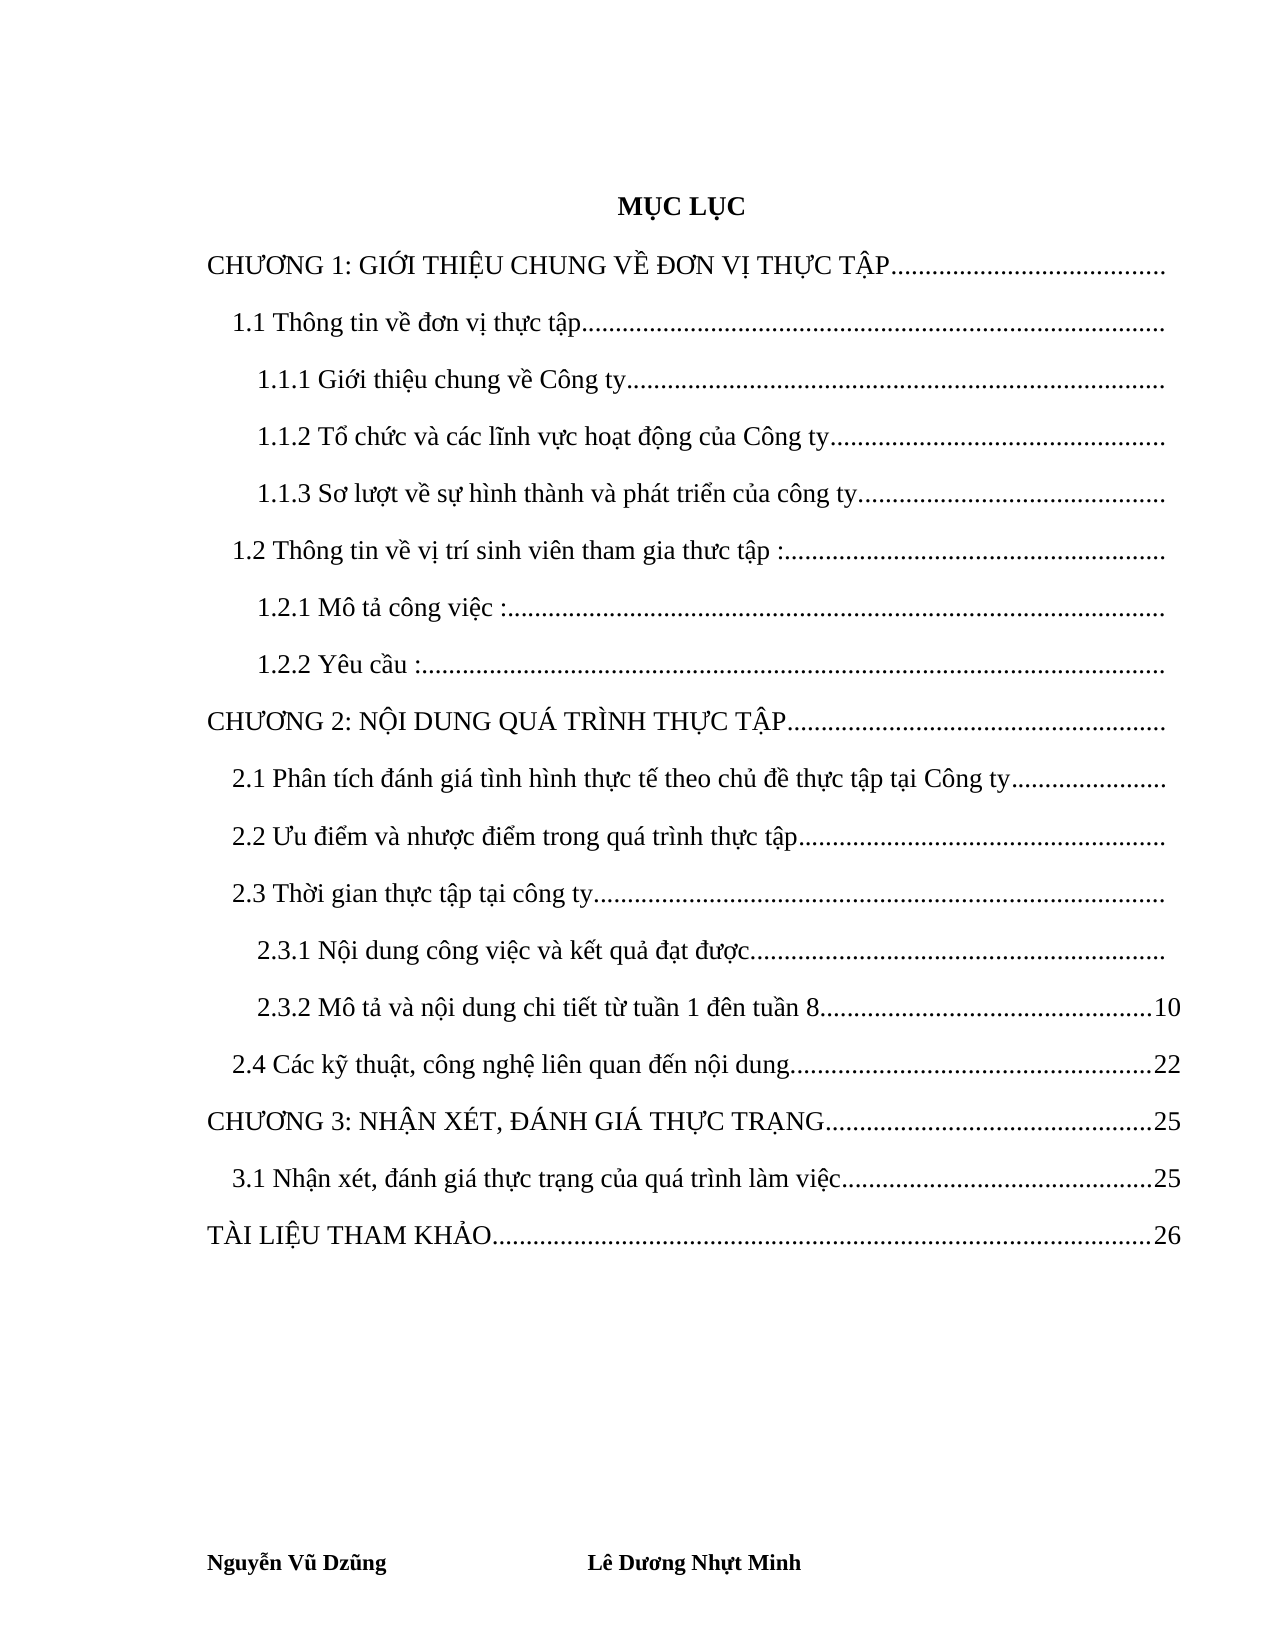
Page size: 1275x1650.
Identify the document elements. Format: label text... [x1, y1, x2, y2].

text 3.1 Nhận xét, đánh giá thực trạng của quá trình làm việc 25 [232, 1162, 1157, 1193]
text CHƯƠNG 3: NHẬN XÉT, ĐÁNH GIÁ THỰC TRẠNG 25 [207, 1105, 1157, 1136]
text 1.2 Thông tin về vị trí sinh viên tham gia thưc tập : 6 [232, 534, 1157, 565]
text TÀI LIỆU THAM KHẢO 26 [207, 1219, 1157, 1250]
text 2.1 Phân tích đánh giá tình hình thực tế theo chủ đề thực tập tại Công ty. 7 [232, 763, 1157, 794]
text 1.2.2 Yêu cầu : 6 [257, 648, 1157, 679]
text 1.1 Thông tin về đơn vị thực tập 1 [232, 306, 1157, 337]
text 1.2.1 Mô tả công việc : 6 [257, 591, 1157, 622]
text 2.3.2 Mô tả và nội dung chi tiết từ tuần 1 đên tuần 8. 10 [257, 991, 1157, 1022]
text CHƯƠNG 2: NỘI DUNG QUÁ TRÌNH THỰC TẬP 7 [207, 706, 1157, 737]
text 2.4 Các kỹ thuật, công nghệ liên quan đến nội dung. 22 [232, 1048, 1157, 1079]
text 1.1.1 Giới thiệu chung về Công ty 1 [257, 363, 1157, 394]
text CHƯƠNG 1: GIỚI THIỆU CHUNG VỀ ĐƠN VỊ THỰC TẬP 1 [207, 249, 1157, 280]
text 2.3 Thời gian thực tập tại công ty. 7 [232, 877, 1157, 908]
text MỤC LỤC [207, 190, 1157, 221]
text 1.1.2 Tổ chức và các lĩnh vực hoạt động của Công ty 2 [257, 420, 1157, 451]
text 2.3.1 Nội dung công việc và kết quả đạt được. 7 [257, 934, 1157, 965]
text 1.1.3 Sơ lượt về sự hình thành và phát triển của công ty. 3 [257, 477, 1157, 508]
text 2.2 Ưu điểm và nhược điểm trong quá trình thực tập. 7 [232, 820, 1157, 851]
